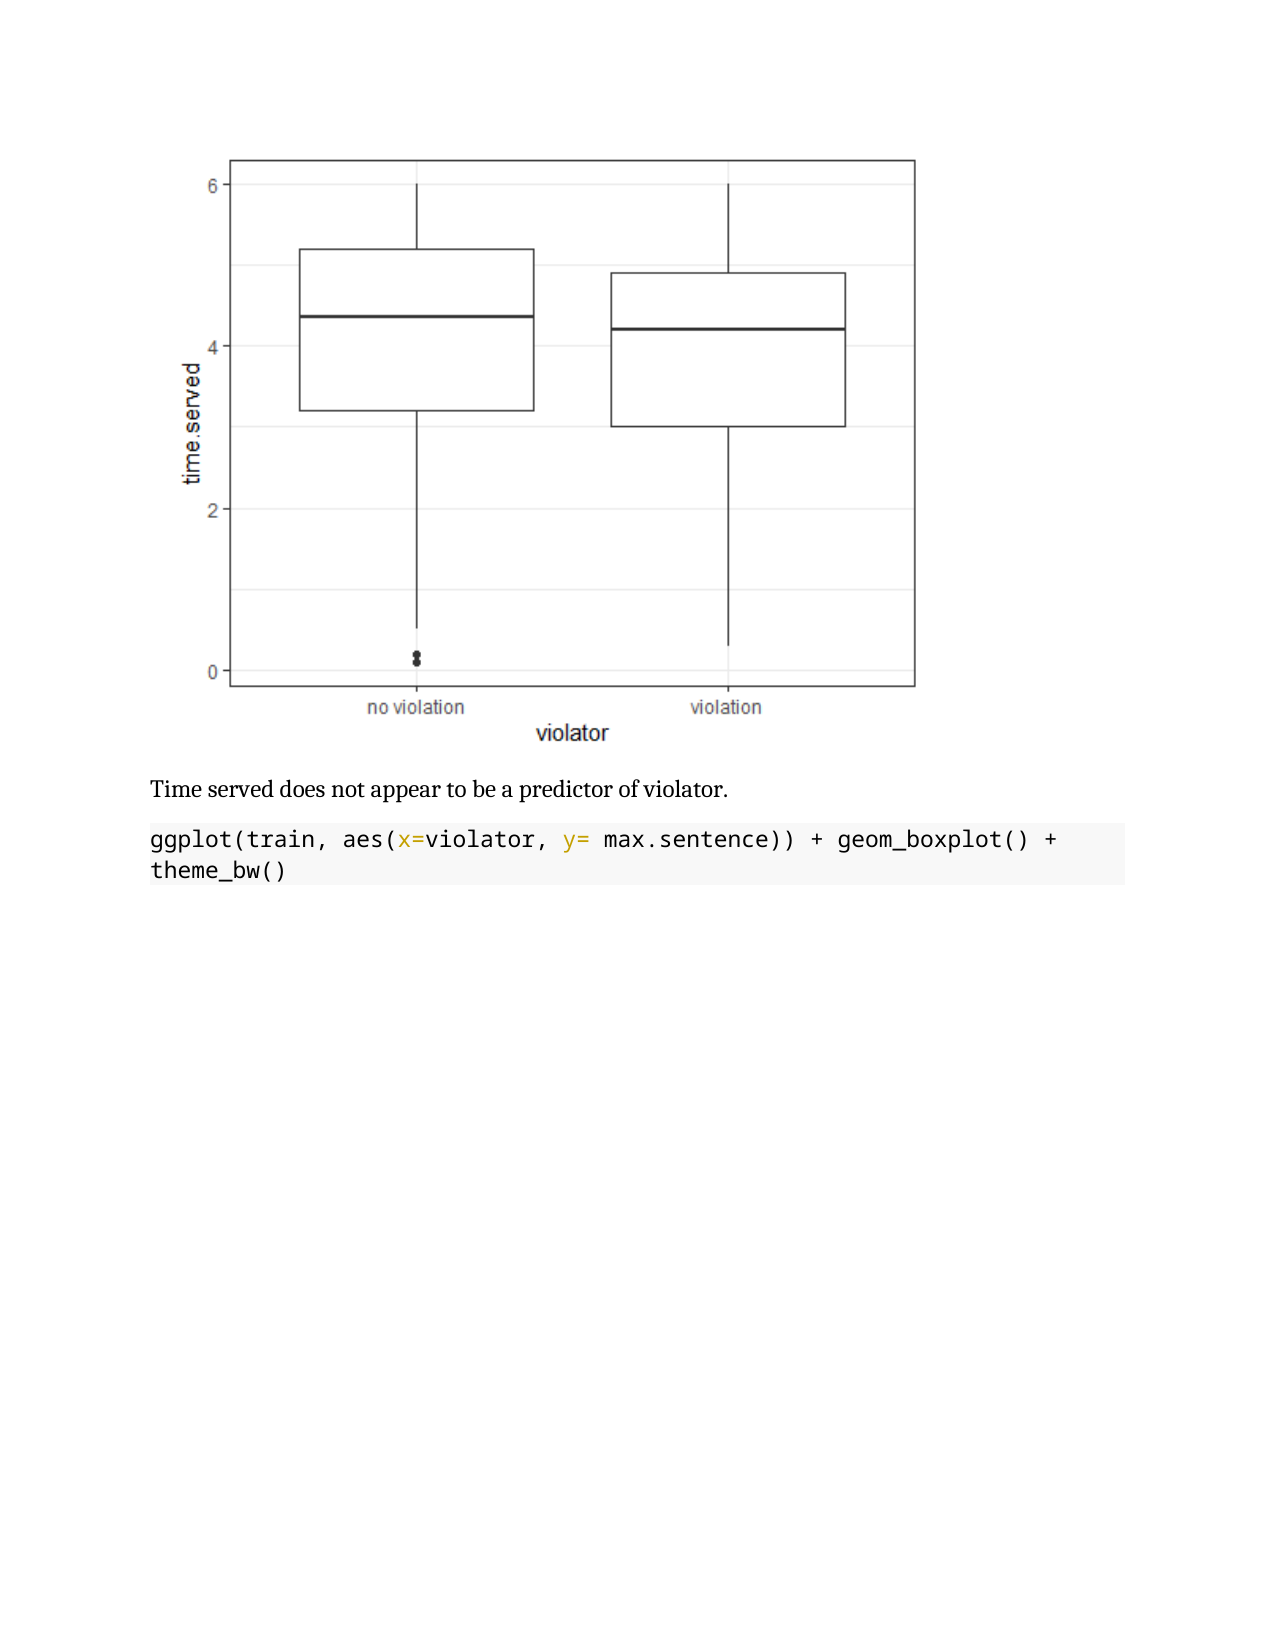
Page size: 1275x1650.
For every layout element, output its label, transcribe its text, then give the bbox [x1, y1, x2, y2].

text ggplot(train, aes(x=violator, y= max.sentence)) + geom_boxplot() + theme_bw() [287, 823, 1125, 885]
text Time served does not appear to be a predictor of violator. [150, 775, 1125, 804]
picture [168, 150, 927, 757]
